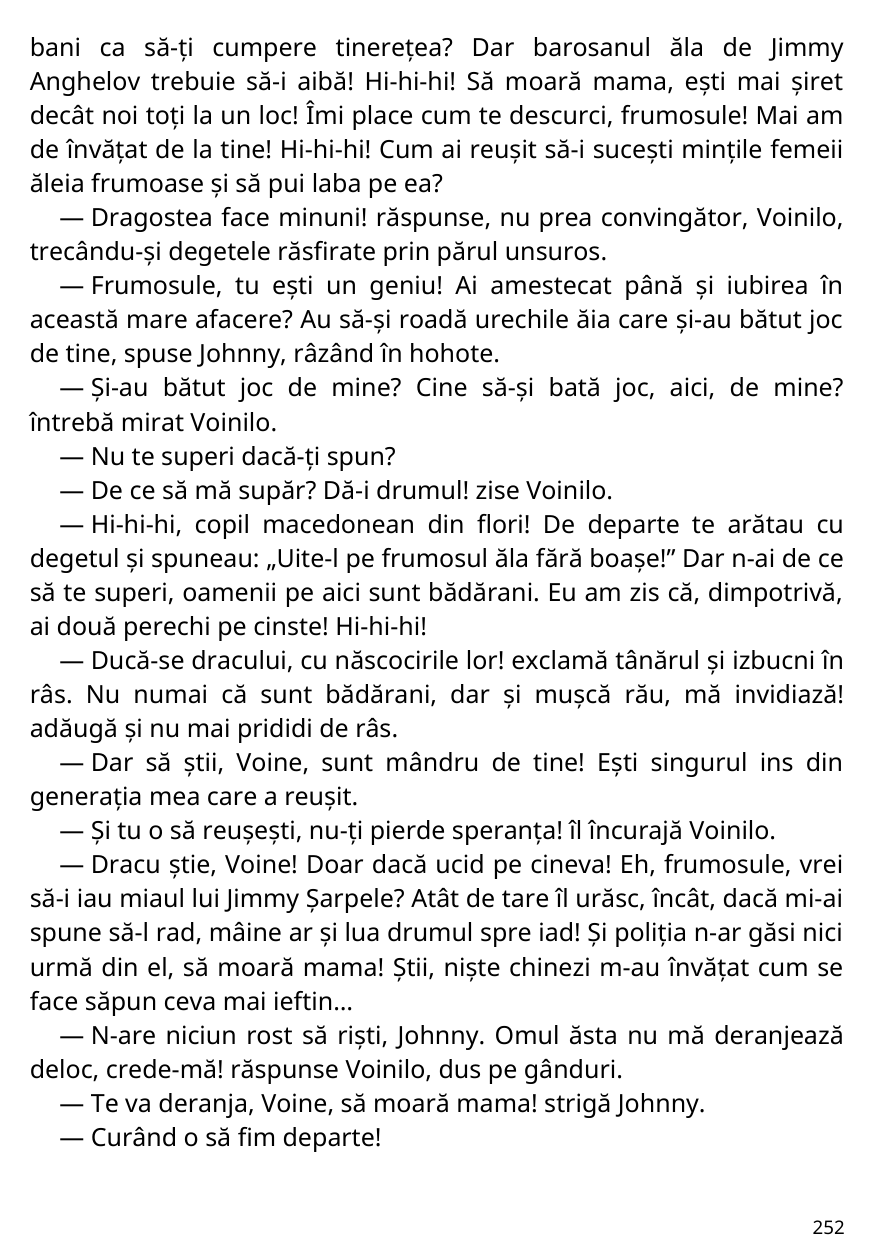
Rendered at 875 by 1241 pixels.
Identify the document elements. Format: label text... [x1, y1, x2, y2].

text — Dracu știe, Voine! Doar dacă ucid pe cineva! Eh, frumosule, vrei să-i iau miaul lui Jimmy Șarpele? Atât de tare îl urăsc, încât, dacă mi-ai spune să-l rad, mâine ar și lua drumul spre iad! Și poliția n-ar găsi nici urmă din el, să moară mama! Știi, niște chinezi m-au învățat cum se face săpun ceva mai ieftin… [29, 847, 844, 1017]
text — Ducă-se dracului, cu născocirile lor! exclamă tânărul și izbucni în râs. Nu numai că sunt bădărani, dar și mușcă rău, mă invidiază! adăugă și nu mai prididi de râs. [29, 643, 844, 745]
text — Dragostea face minuni! răspunse, nu prea convingător, Voinilo, trecându-și degetele răsfirate prin părul unsuros. [29, 200, 844, 268]
text — Te va deranja, Voine, să moară mama! strigă Johnny. [29, 1085, 844, 1119]
text — Nu te superi dacă-ți spun? [29, 438, 844, 472]
text — Și-au bătut joc de mine? Cine să-și bată joc, aici, de mine? întrebă mirat Voinilo. [29, 370, 844, 438]
text — N-are niciun rost să riști, Johnny. Omul ăsta nu mă deranjează deloc, crede-mă! răspunse Voinilo, dus pe gânduri. [29, 1017, 844, 1085]
text — Și tu o să reușești, nu-ți pierde speranța! îl încurajă Voinilo. [29, 813, 844, 847]
text — De ce să mă supăr? Dă-i drumul! zise Voinilo. [29, 472, 844, 506]
text — Curând o să fim departe! [29, 1119, 844, 1153]
text — Frumosule, tu ești un geniu! Ai amestecat până și iubirea în această mare afacere? Au să-și roadă urechile ăia care și-au bătut joc de tine, spuse Johnny, râzând în hohote. [29, 268, 844, 370]
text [29, 29, 844, 200]
text — Dar să știi, Voine, sunt mândru de tine! Ești singurul ins din generația mea care a reușit. [29, 745, 844, 813]
text — Hi-hi-hi, copil macedonean din flori! De departe te arătau cu degetul și spuneau: „Uite-l pe frumosul ăla fără boașe!” Dar n-ai de ce să te superi, oamenii pe aici sunt bădărani. Eu am zis că, dimpotrivă, ai două perechi pe cinste! Hi-hi-hi! [29, 506, 844, 643]
